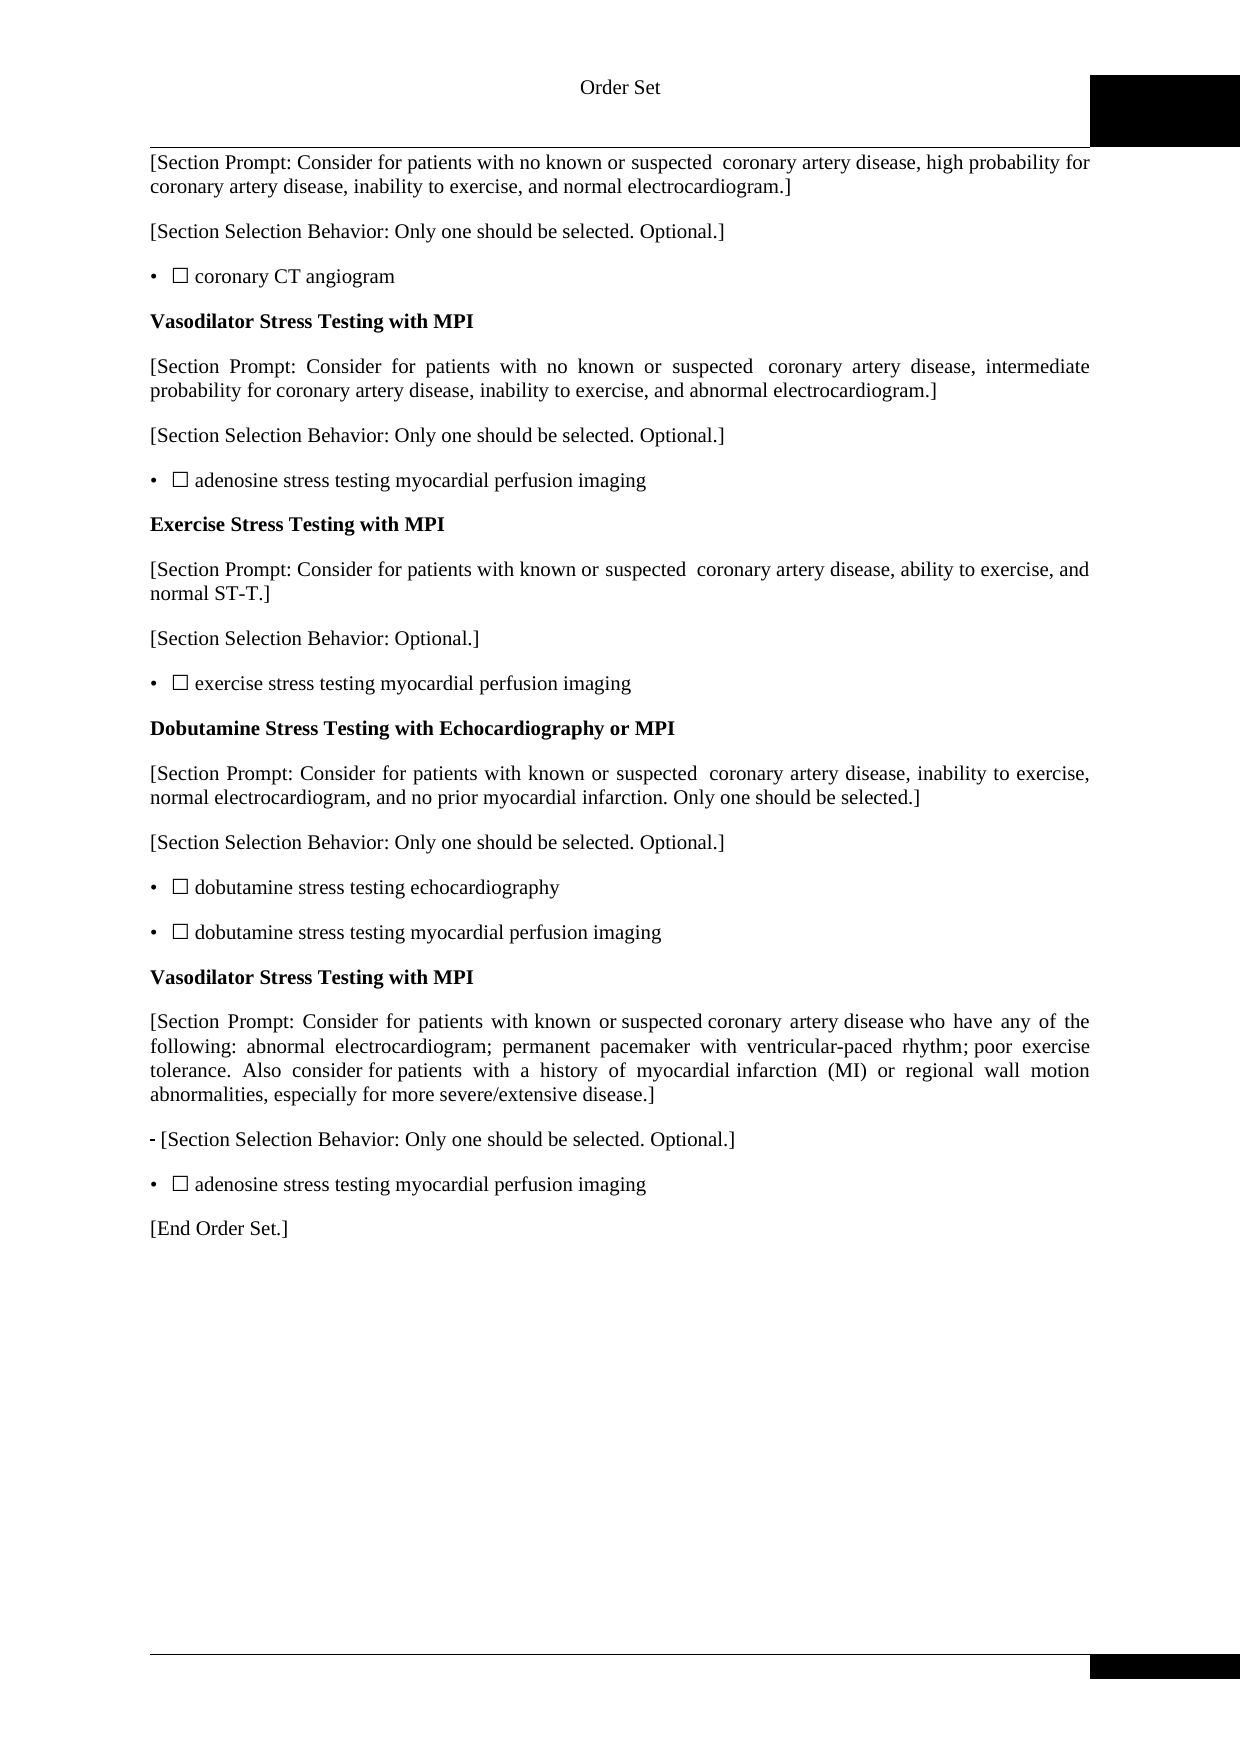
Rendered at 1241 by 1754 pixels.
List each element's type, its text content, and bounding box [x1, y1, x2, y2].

list ☐ adenosine stress testing myocardial perfusion imaging [150, 467, 1090, 492]
text [Section Selection Behavior: Only one should be selected. Optional.] [150, 219, 1090, 243]
text [Section Selection Behavior: Optional.] [150, 626, 1090, 650]
text [Section Selection Behavior: Only one should be selected. Optional.] [150, 830, 1090, 854]
text [End Order Set.] [150, 1216, 1090, 1240]
list ☐ adenosine stress testing myocardial perfusion imaging [150, 1171, 1090, 1196]
text [Section Prompt: Consider for patients with no known or suspected coronary artery disease, high probability for coronary artery disease, inability to exercise, and normal electrocardiogram.] [150, 150, 1090, 198]
list ☐ dobutamine stress testing myocardial perfusion imaging [150, 920, 1090, 944]
text [Section Prompt: Consider for patients with no known or suspected coronary artery disease, intermediate probability for coronary artery disease, inability to exercise, and abnormal electrocardiogram.] [150, 354, 1090, 402]
text [Section Prompt: Consider for patients with known or suspected coronary artery disease, inability to exercise, normal electrocardiogram, and no prior myocardial infarction. Only one should be selected.] [150, 761, 1090, 809]
text [Section Selection Behavior: Only one should be selected. Optional.] [150, 423, 1090, 447]
text Exercise Stress Testing with MPI [150, 512, 1090, 536]
list ☐ dobutamine stress testing echocardiography [150, 875, 1090, 899]
text [Section Prompt: Consider for patients with known or suspected coronary artery disease, ability to exercise, and normal ST-T.] [150, 557, 1090, 605]
list ☐ coronary CT angiogram [150, 264, 1090, 288]
text [Section Selection Behavior: Only one should be selected. Optional.] [150, 1127, 1090, 1151]
text Vasodilator Stress Testing with MPI [150, 309, 1090, 333]
text Dobutamine Stress Testing with Echocardiography or MPI [150, 716, 1090, 740]
text [Section Prompt: Consider for patients with known or suspected coronary artery disease who have any of the following: abnormal electrocardiogram; permanent pacemaker with ventricular-paced rhythm; poor exercise tolerance. Also consider for patients with a history of myocardial infarction (MI) or regional wall motion abnormalities, especially for more severe/extensive disease.] [150, 1009, 1090, 1106]
text Vasodilator Stress Testing with MPI [150, 964, 1090, 989]
list ☐ exercise stress testing myocardial perfusion imaging [150, 671, 1090, 695]
